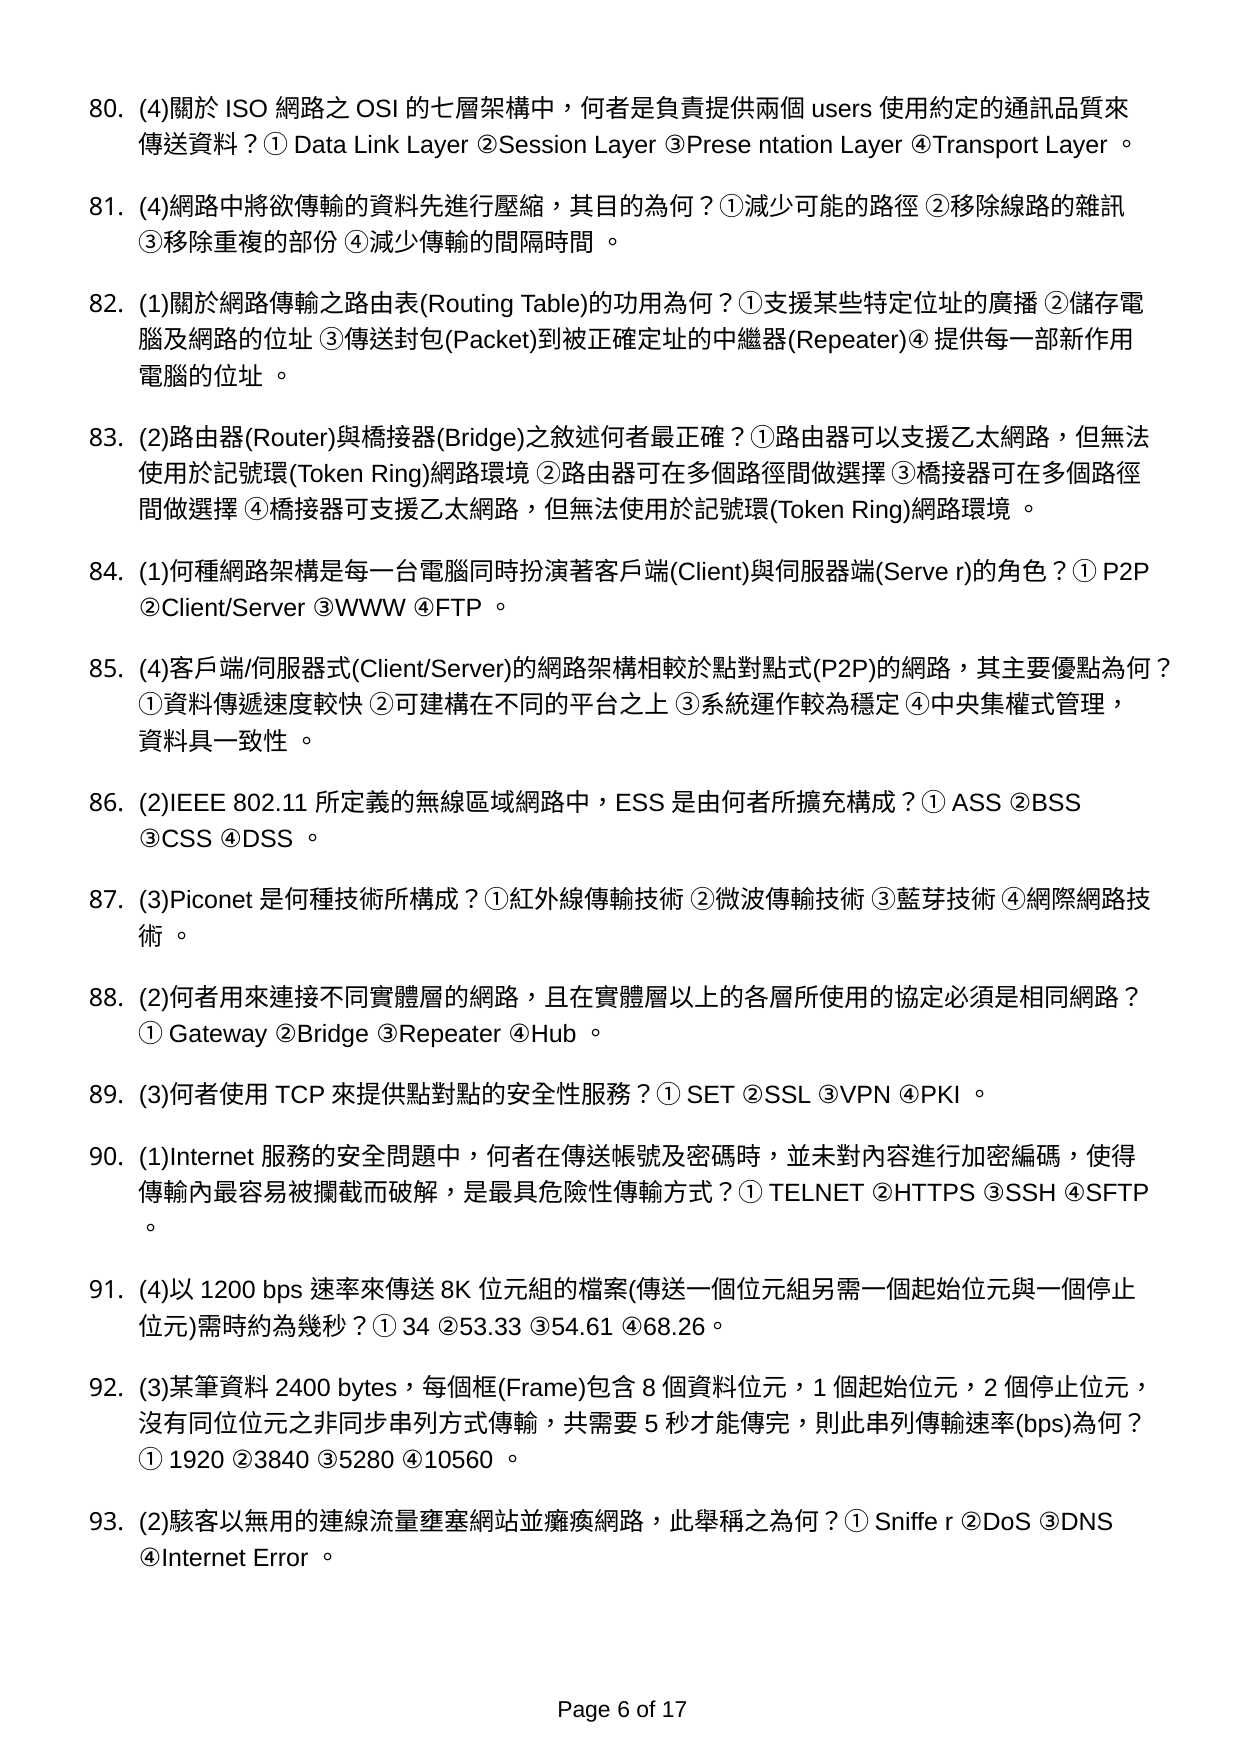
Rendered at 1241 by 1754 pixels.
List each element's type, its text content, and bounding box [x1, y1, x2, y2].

list (2)駭客以無用的連線流量壅塞網站並癱瘓網路，此舉稱之為何？①Sniffe r ②DoS ③DNS ④Internet Error 。 [89, 1501, 1152, 1574]
list (2)路由器(Router)與橋接器(Bridge)之敘述何者最正確？①路由器可以支援乙太網路，但無法使用於記號環(Token Ring)網路環境 ②路由器可在多個路徑間做選擇 ③橋接器可在多個路徑間做選擇 ④橋接器可支援乙太網路，但無法使用於記號環(Token Ring)網路環境 。 [89, 417, 1152, 526]
list (2)何者用來連接不同實體層的網路，且在實體層以上的各層所使用的協定必須是相同網路？①Gateway ②Bridge ③Repeater ④Hub 。 [89, 977, 1152, 1050]
list (2)IEEE 802.11 所定義的無線區域網路中，ESS 是由何者所擴充構成？①ASS ②BSS ③CSS ④DSS 。 [89, 782, 1152, 855]
list (4)客戶端/伺服器式(Client/Server)的網路架構相較於點對點式(P2P)的網路，其主要優點為何？①資料傳遞速度較快 ②可建構在不同的平台之上 ③系統運作較為穩定 ④中央集權式管理，資料具一致性 。 [89, 649, 1152, 757]
list (1)何種網路架構是每一台電腦同時扮演著客戶端(Client)與伺服器端(Serve r)的角色？①P2P ②Client/Server ③WWW ④FTP 。 [89, 551, 1152, 624]
list (4)以 1200 bps 速率來傳送 8K 位元組的檔案(傳送一個位元組另需一個起始位元與一個停止位元)需時約為幾秒？①34 ②53.33 ③54.61 ④68.26。 [89, 1270, 1152, 1342]
list (4)關於 ISO 網路之 OSI 的七層架構中，何者是負責提供兩個 users 使用約定的通訊品質來傳送資料？①Data Link Layer ②Session Layer ③Prese ntation Layer ④Transport Layer 。 [89, 89, 1152, 161]
list (1)Internet 服務的安全問題中，何者在傳送帳號及密碼時，並未對內容進行加密編碼，使得傳輸內最容易被攔截而破解，是最具危險性傳輸方式？①TELNET ②HTTPS ③SSH ④SFTP 。 [89, 1136, 1152, 1245]
list (4)網路中將欲傳輸的資料先進行壓縮，其目的為何？①減少可能的路徑 ②移除線路的雜訊 ③移除重複的部份 ④減少傳輸的間隔時間 。 [89, 186, 1152, 259]
list (3)某筆資料 2400 bytes，每個框(Frame)包含 8 個資料位元，1 個起始位元，2 個停止位元，沒有同位位元之非同步串列方式傳輸，共需要 5 秒才能傳完，則此串列傳輸速率(bps)為何？①1920 ②3840 ③5280 ④10560 。 [89, 1367, 1152, 1476]
list (3)何者使用 TCP 來提供點對點的安全性服務？①SET ②SSL ③VPN ④PKI 。 [89, 1075, 1152, 1111]
list (3)Piconet 是何種技術所構成？①紅外線傳輸技術 ②微波傳輸技術 ③藍芽技術 ④網際網路技術 。 [89, 880, 1152, 952]
list (1)關於網路傳輸之路由表(Routing Table)的功用為何？①支援某些特定位址的廣播 ②儲存電腦及網路的位址 ③傳送封包(Packet)到被正確定址的中繼器(Repeater)④提供每一部新作用電腦的位址 。 [89, 284, 1152, 392]
